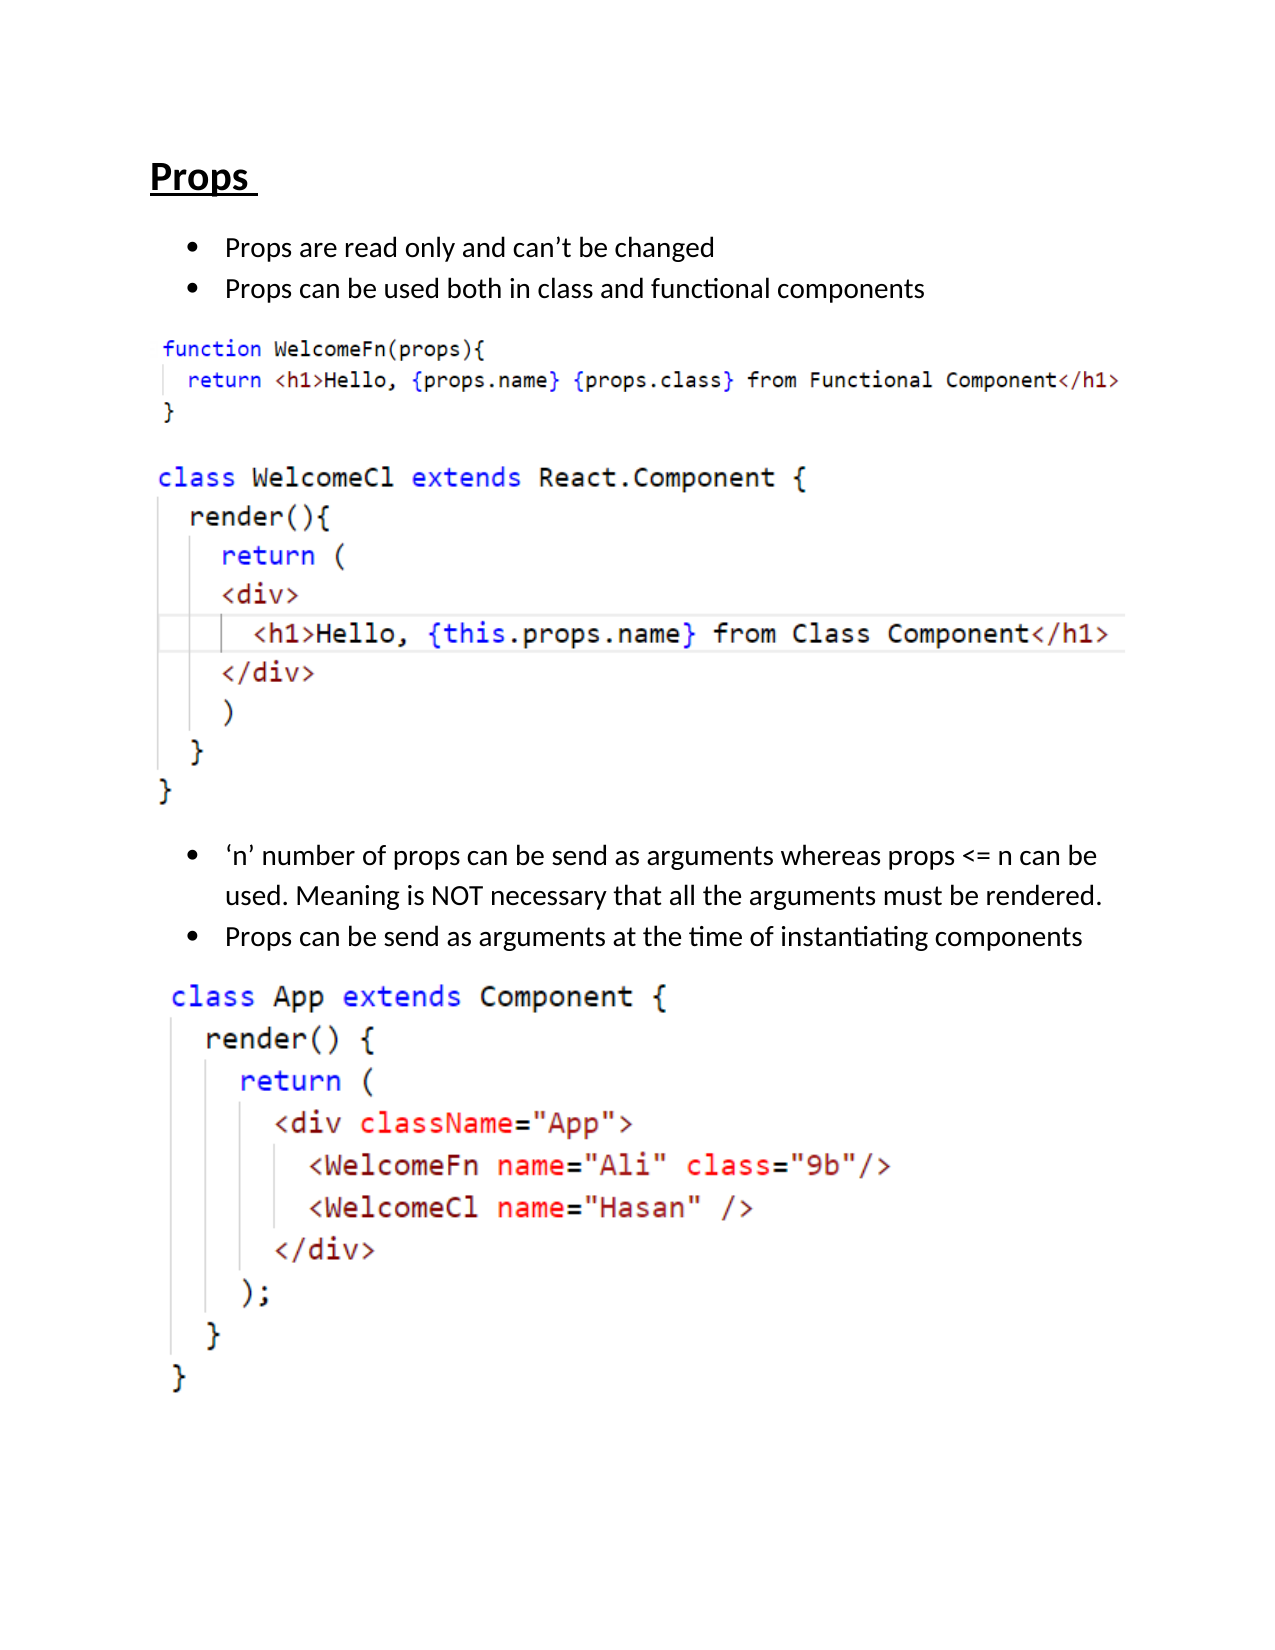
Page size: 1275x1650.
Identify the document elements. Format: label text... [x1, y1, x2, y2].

list Props can be used both in class and functional components [187, 270, 1125, 306]
picture [150, 455, 1125, 812]
picture [150, 980, 938, 1402]
list Props can be send as arguments at the time of instantiating components [187, 918, 1125, 954]
list ‘n’ number of props can be send as arguments whereas props <= n can be used. Meaning is NOT necessary that all the arguments must be rendered. [187, 837, 1125, 913]
text Props [150, 150, 1125, 201]
list Props are read only and can’t be changed [187, 229, 1125, 265]
picture [150, 332, 1125, 431]
